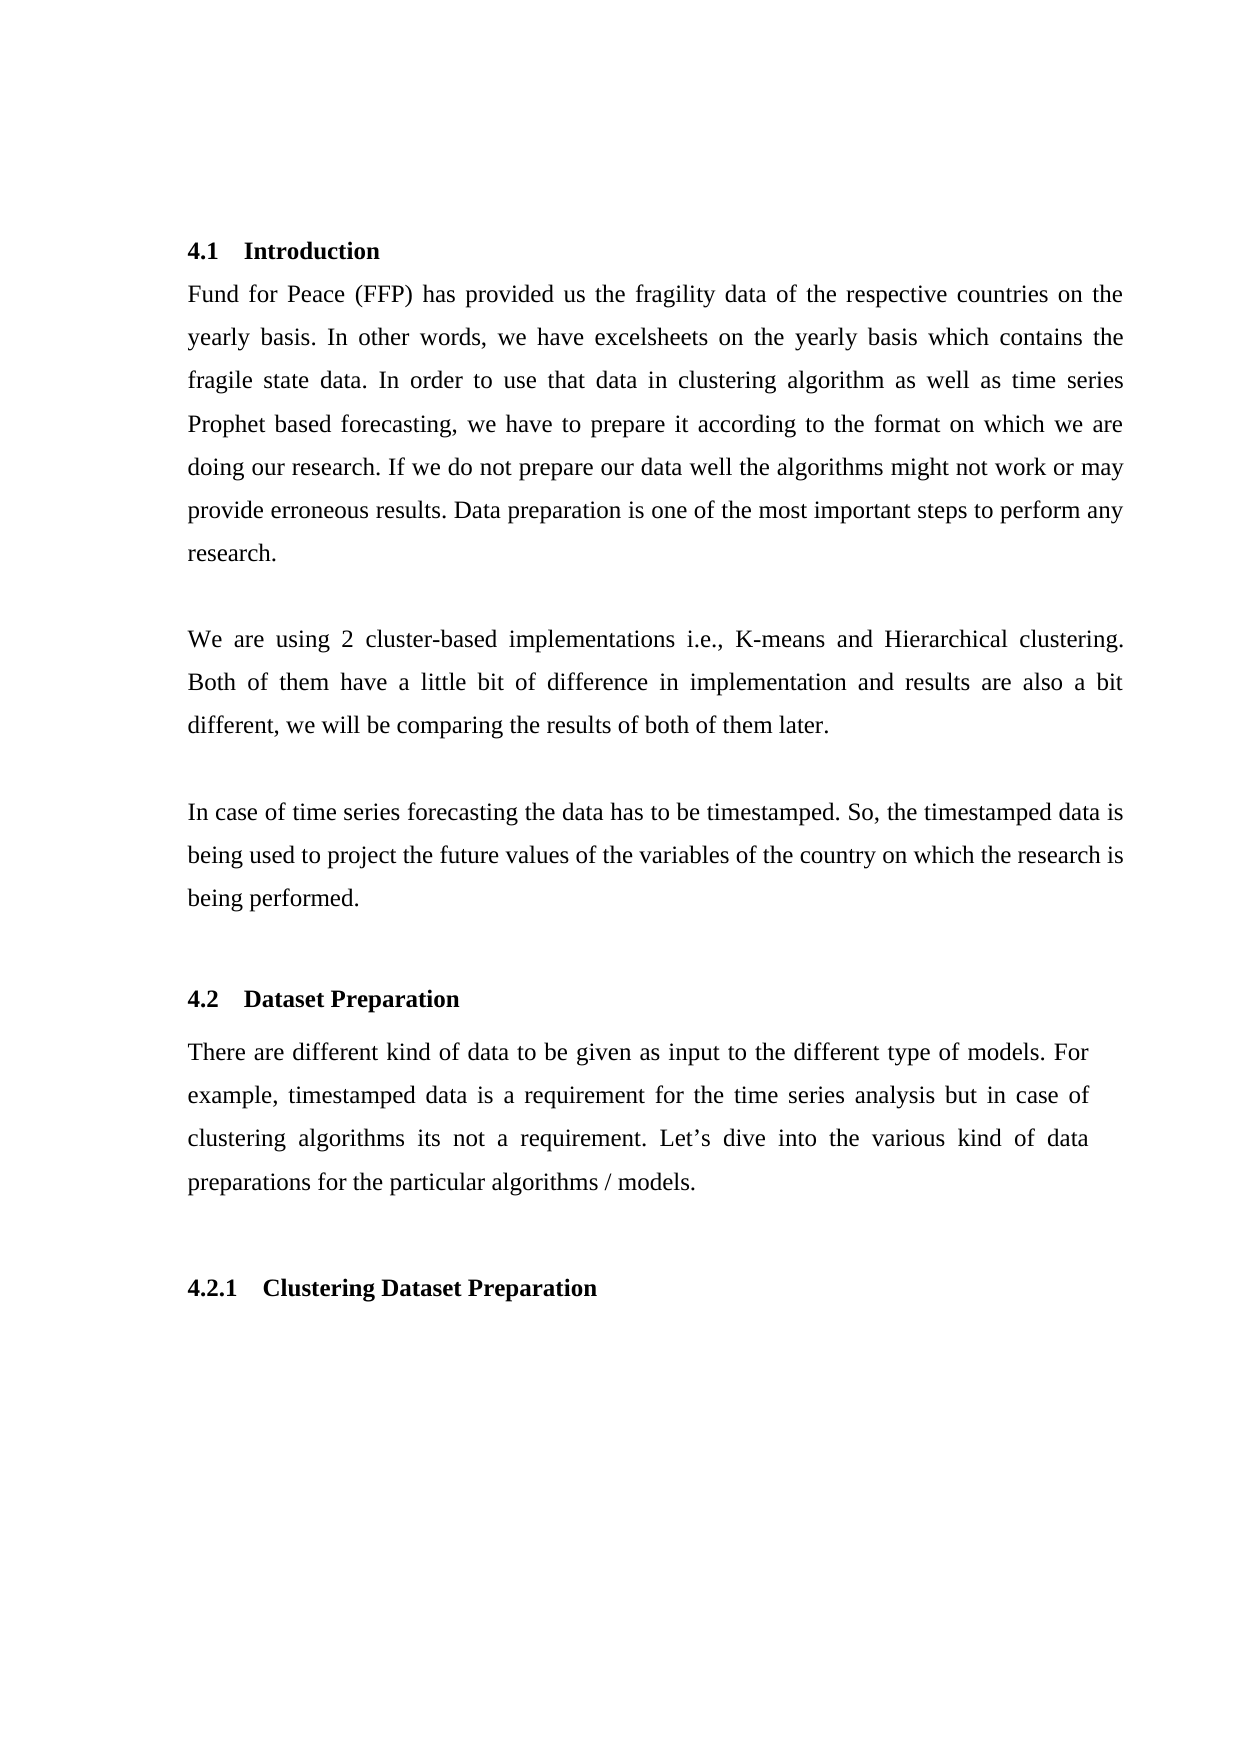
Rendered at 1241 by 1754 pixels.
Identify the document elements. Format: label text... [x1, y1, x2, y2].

text 4.2.1 Clustering Dataset Preparation [187, 1273, 1090, 1302]
text Fund for Peace (FFP) has provided us the fragility data of the respective countries on the yearly basis. In other words, we have excelsheets on the yearly basis which contains the fragile state data. In order to use that data in clustering algorithm as well as time series Prophet based forecasting, we have to prepare it according to the format on which we are doing our research. If we do not prepare our data well the algorithms might not work or may provide erroneous results. Data preparation is one of the most important steps to perform any research. [187, 279, 1125, 567]
text 4.2 Dataset Preparation [187, 984, 1090, 1012]
text There are different kind of data to be given as input to the different type of models. For example, timestamped data is a requirement for the time series analysis but in case of clustering algorithms its not a requirement. Let’s dive into the various kind of data preparations for the particular algorithms / models. [187, 1037, 1090, 1195]
text 4.1 Introduction [187, 236, 1125, 265]
text In case of time series forecasting the data has to be timestamped. So, the timestamped data is being used to project the future values of the variables of the country on which the research is being performed. [187, 797, 1125, 912]
text We are using 2 cluster-based implementations i.e., K-means and Hierarchical clustering. Both of them have a little bit of difference in implementation and results are also a bit different, we will be comparing the results of both of them later. [187, 624, 1125, 739]
